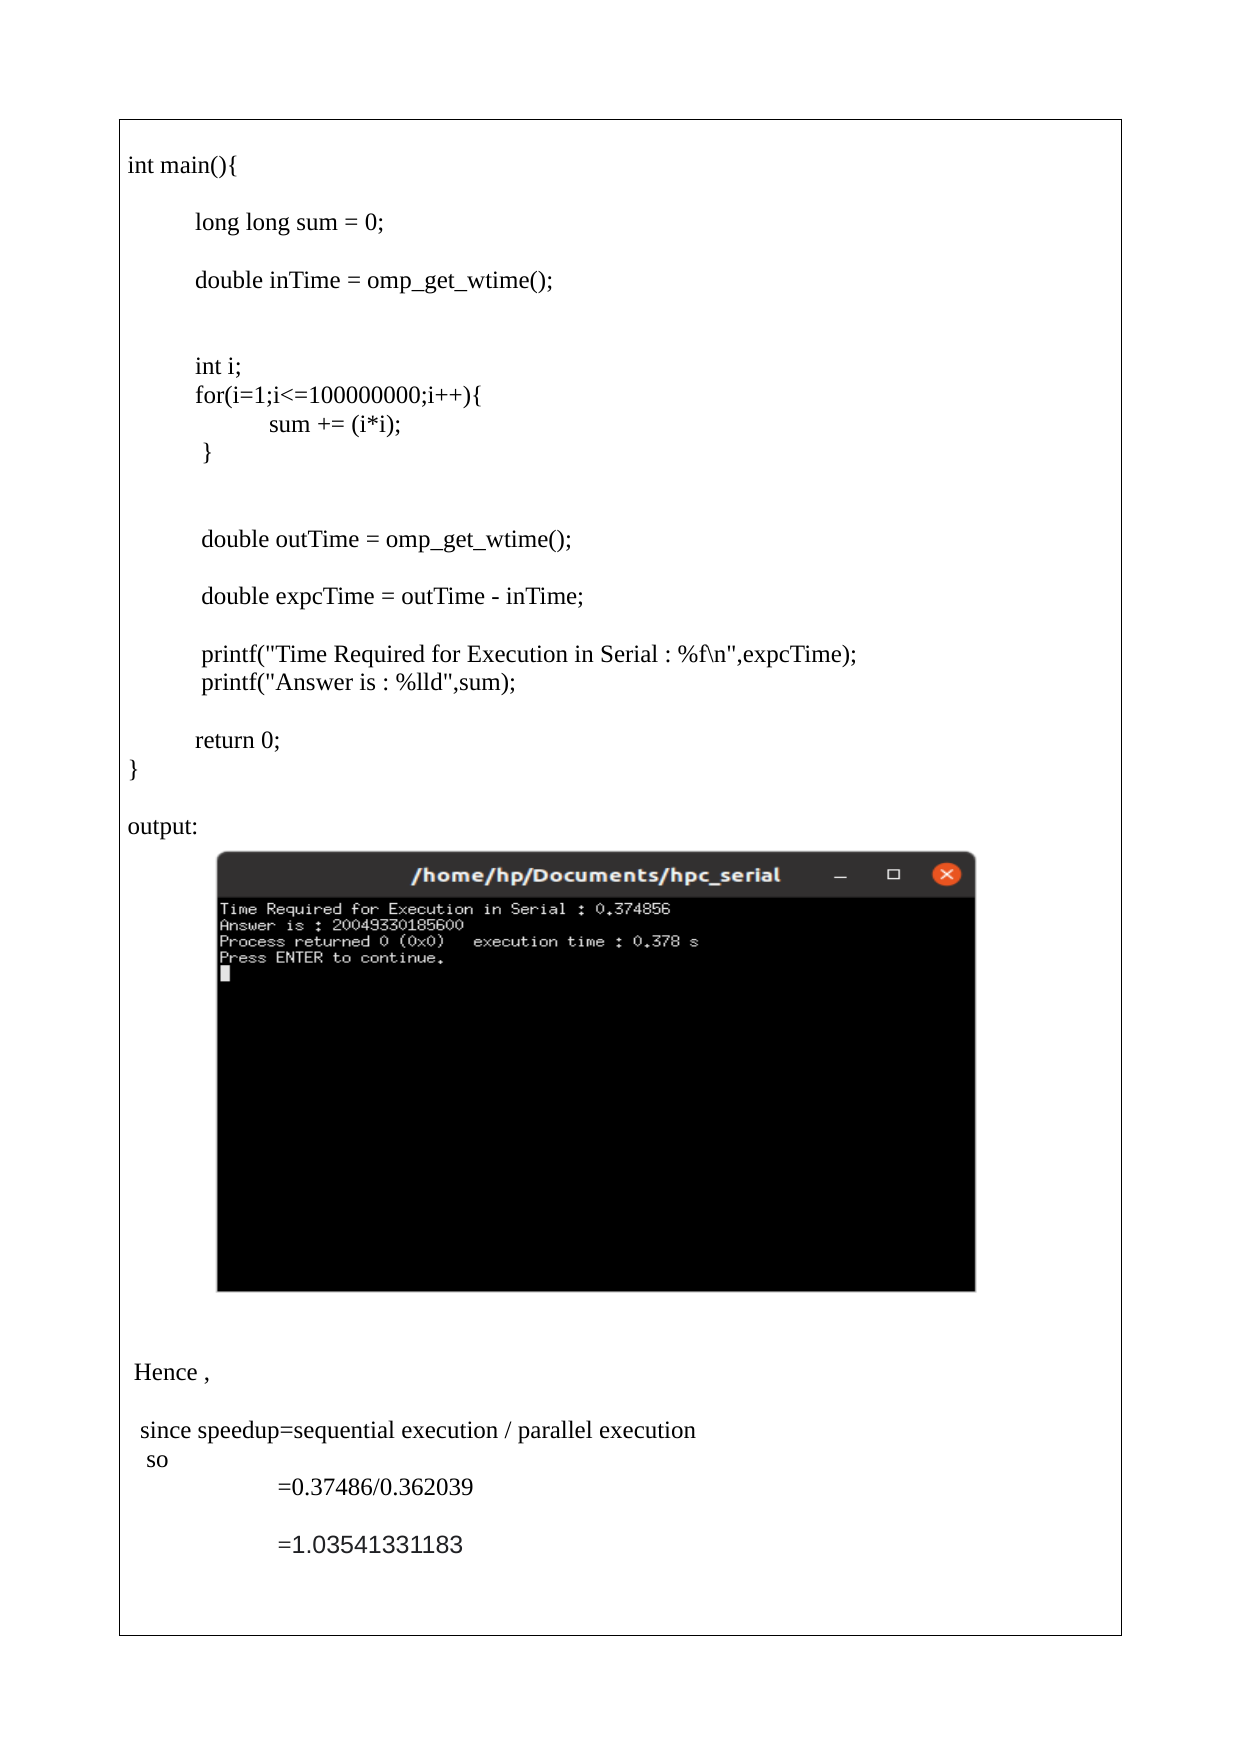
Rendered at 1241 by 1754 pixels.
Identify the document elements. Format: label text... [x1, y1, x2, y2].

text output: [121, 811, 1119, 840]
text } [121, 437, 1119, 466]
text printf("Answer is : %lld",sum); [121, 667, 1119, 696]
text for(i=1;i<=100000000;i++){ [121, 380, 1119, 409]
text sum += (i*i); [121, 409, 1119, 437]
text double inTime = omp_get_wtime(); [121, 265, 1119, 294]
text so [121, 1444, 1119, 1472]
text printf("Time Required for Execution in Serial : %f\n",expcTime); [121, 639, 1119, 667]
text double expcTime = outTime - inTime; [121, 581, 1119, 610]
text int main(){ [121, 150, 1119, 179]
text double outTime = omp_get_wtime(); [121, 524, 1119, 552]
text Hence , [121, 1357, 1119, 1386]
text long long sum = 0; [121, 207, 1119, 236]
text } [121, 754, 1119, 782]
text int i; [121, 351, 1119, 380]
text since speedup=sequential execution / parallel execution [121, 1415, 1119, 1444]
text return 0; [121, 725, 1119, 754]
text =1.03541331183 [121, 1530, 1119, 1559]
text =0.37486/0.362039 [121, 1472, 1119, 1501]
picture [202, 842, 991, 1304]
